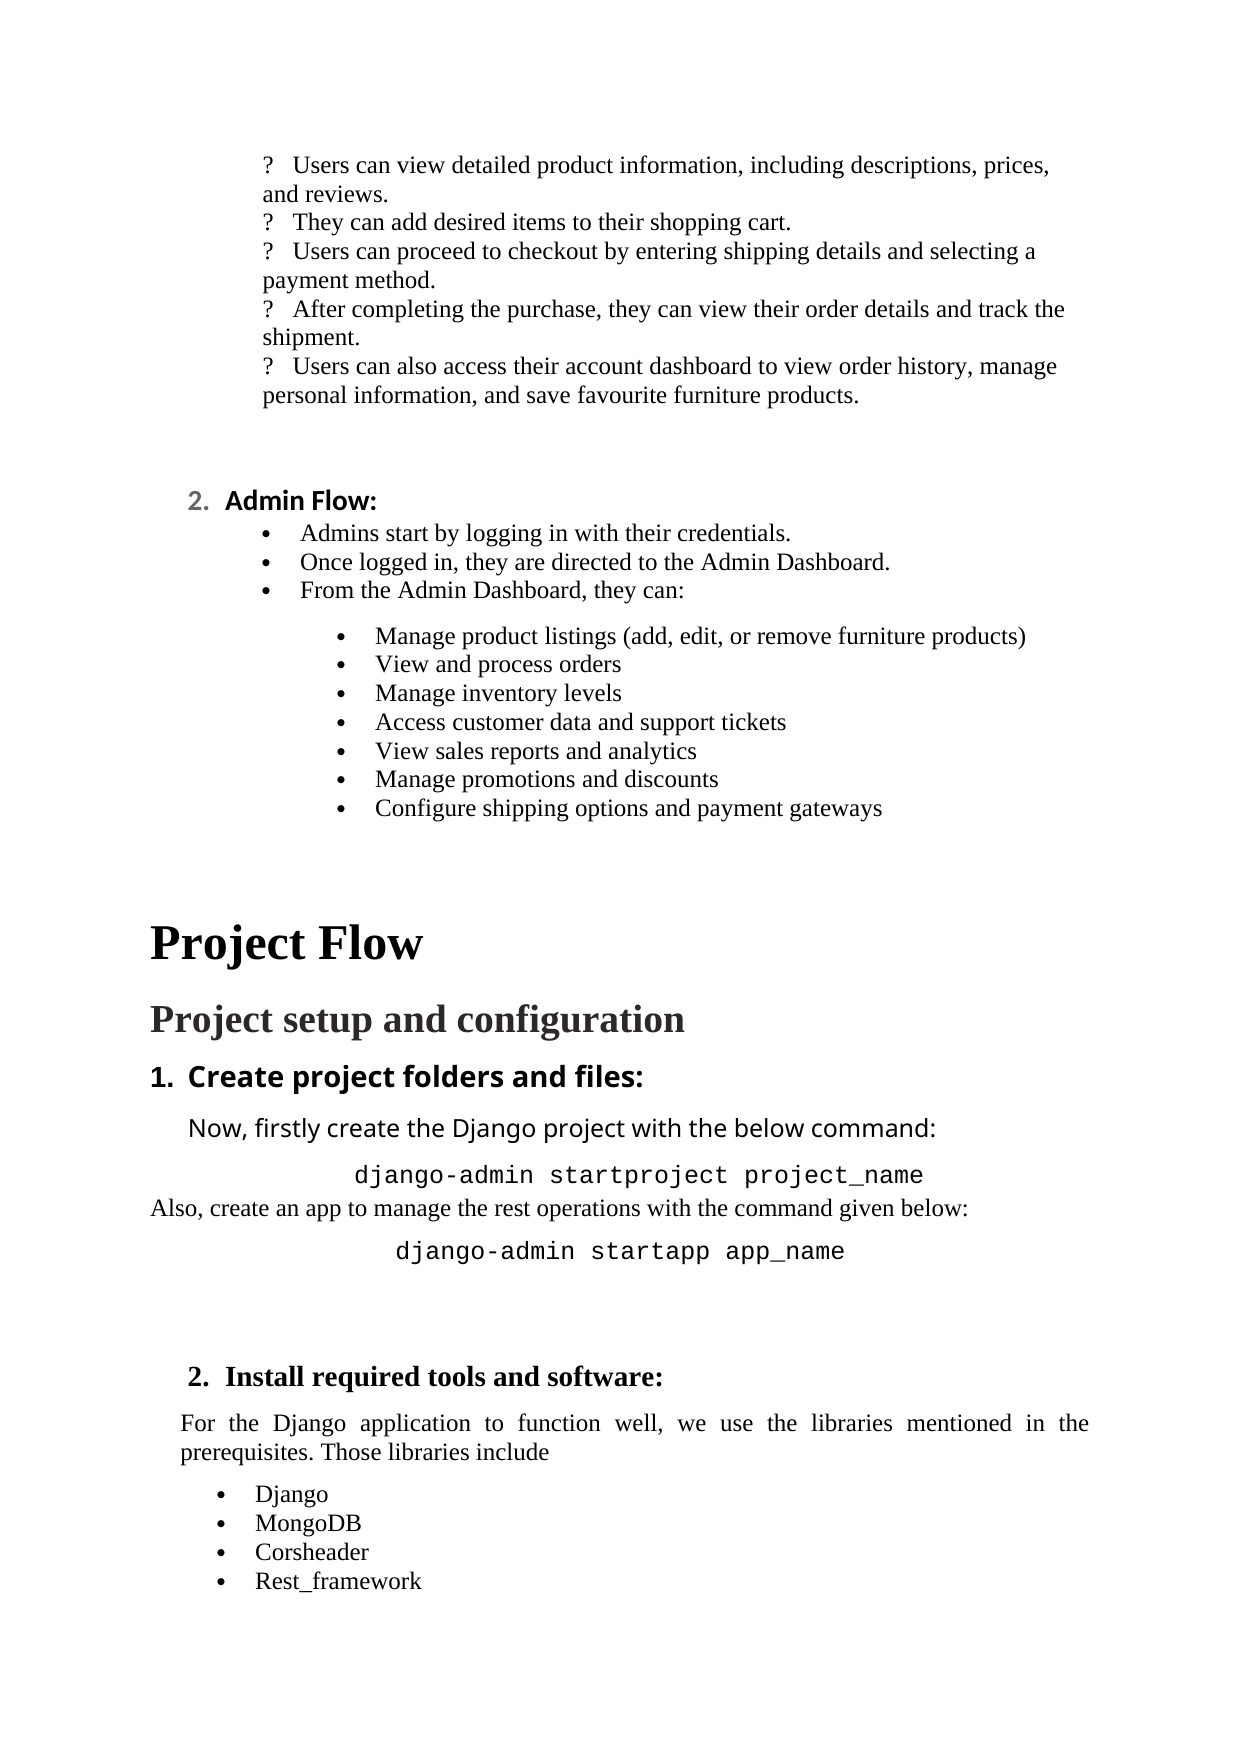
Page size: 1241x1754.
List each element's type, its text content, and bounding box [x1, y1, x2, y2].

list Manage inventory levels [337, 678, 1090, 707]
text ? They can add desired items to their shopping cart. [262, 207, 1090, 236]
list Corsheader [217, 1537, 1090, 1566]
list Manage promotions and discounts [337, 764, 1090, 793]
text ? Users can also access their account dashboard to view order history, manage personal information, and save favourite furniture products. [262, 351, 1090, 466]
list View and process orders [337, 649, 1090, 678]
list View sales reports and analytics [337, 736, 1090, 764]
subtitle Create project folders and files: [150, 1056, 1090, 1096]
list Install required tools and software: [187, 1359, 1090, 1392]
list MongoDB [217, 1508, 1090, 1537]
list Once logged in, they are directed to the Admin Dashboard. [262, 547, 1090, 575]
subtitle Admin Flow: [187, 482, 1090, 518]
list Admins start by logging in with their credentials. [262, 518, 1090, 547]
subtitle django-admin startproject project_name [188, 1162, 1090, 1191]
text ? After completing the purchase, they can view their order details and track the shipment. [262, 294, 1090, 351]
list Manage product listings (add, edit, or remove furniture products) [337, 621, 1090, 649]
list Access customer data and support tickets [337, 707, 1090, 736]
text ? Users can view detailed product information, including descriptions, prices, and reviews. [262, 150, 1090, 207]
text django-admin startapp app_name [150, 1238, 1090, 1267]
list From the Admin Dashboard, they can: [262, 575, 1090, 604]
text Also, create an app to manage the rest operations with the command given below: [150, 1193, 1090, 1222]
list Rest_framework [217, 1566, 1090, 1594]
list Django [217, 1479, 1090, 1508]
list Configure shipping options and payment gateways [337, 793, 1090, 822]
subtitle Now, firstly create the Django project with the below command: [188, 1111, 1090, 1145]
subtitle Project setup and configuration [150, 995, 1090, 1041]
text Project Flow [150, 913, 1090, 970]
text For the Django application to function well, we use the libraries mentioned in the prerequisites. Those libraries include [180, 1408, 1090, 1465]
text ? Users can proceed to checkout by entering shipping details and selecting a payment method. [262, 236, 1090, 294]
